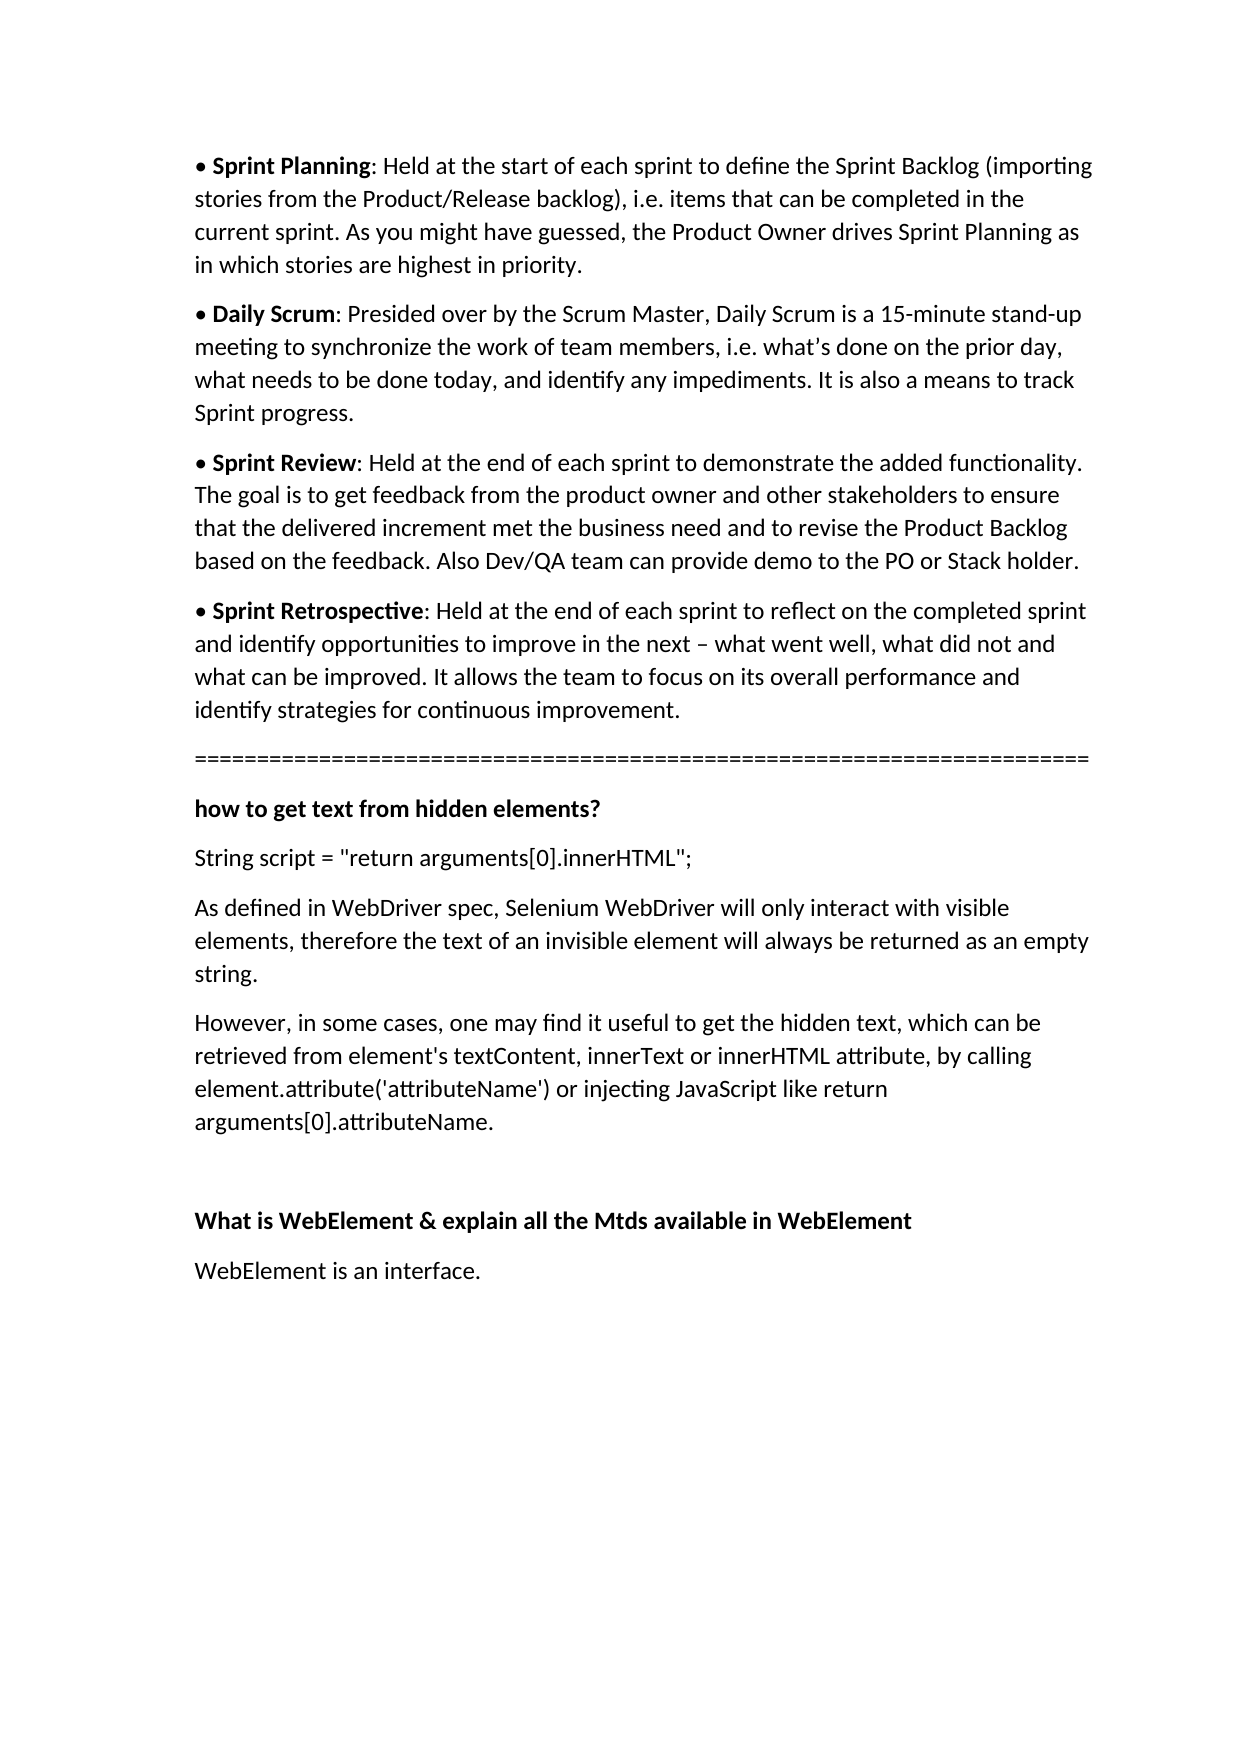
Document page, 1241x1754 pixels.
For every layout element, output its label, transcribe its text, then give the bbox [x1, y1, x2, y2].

text However, in some cases, one may find it useful to get the hidden text, which can be retrieved from element's textContent, innerText or innerHTML attribute, by calling element.attribute('attributeName') or injecting JavaScript like return arguments[0].attributeName. [194, 1007, 1094, 1137]
text how to get text from hidden elements? [194, 793, 1094, 823]
text String script = "return arguments[0].innerHTML"; [194, 842, 1094, 873]
text ======================================================================== [194, 743, 1094, 774]
text WebElement is an interface. [194, 1255, 1094, 1286]
text • Daily Scrum: Presided over by the Scrum Master, Daily Scrum is a 15-minute stand-up meeting to synchronize the work of team members, i.e. what’s done on the prior day, what needs to be done today, and identify any impediments. It is also a means to track Sprint progress. [194, 298, 1094, 428]
text As defined in WebDriver spec, Selenium WebDriver will only interact with visible elements, therefore the text of an invisible element will always be returned as an empty string. [194, 892, 1094, 988]
text What is WebElement & explain all the Mtds available in WebElement [194, 1205, 1094, 1236]
text • Sprint Retrospective: Held at the end of each sprint to reflect on the completed sprint and identify opportunities to improve in the next – what went well, what did not and what can be improved. It allows the team to focus on its overall performance and identify strategies for continuous improvement. [194, 595, 1094, 724]
